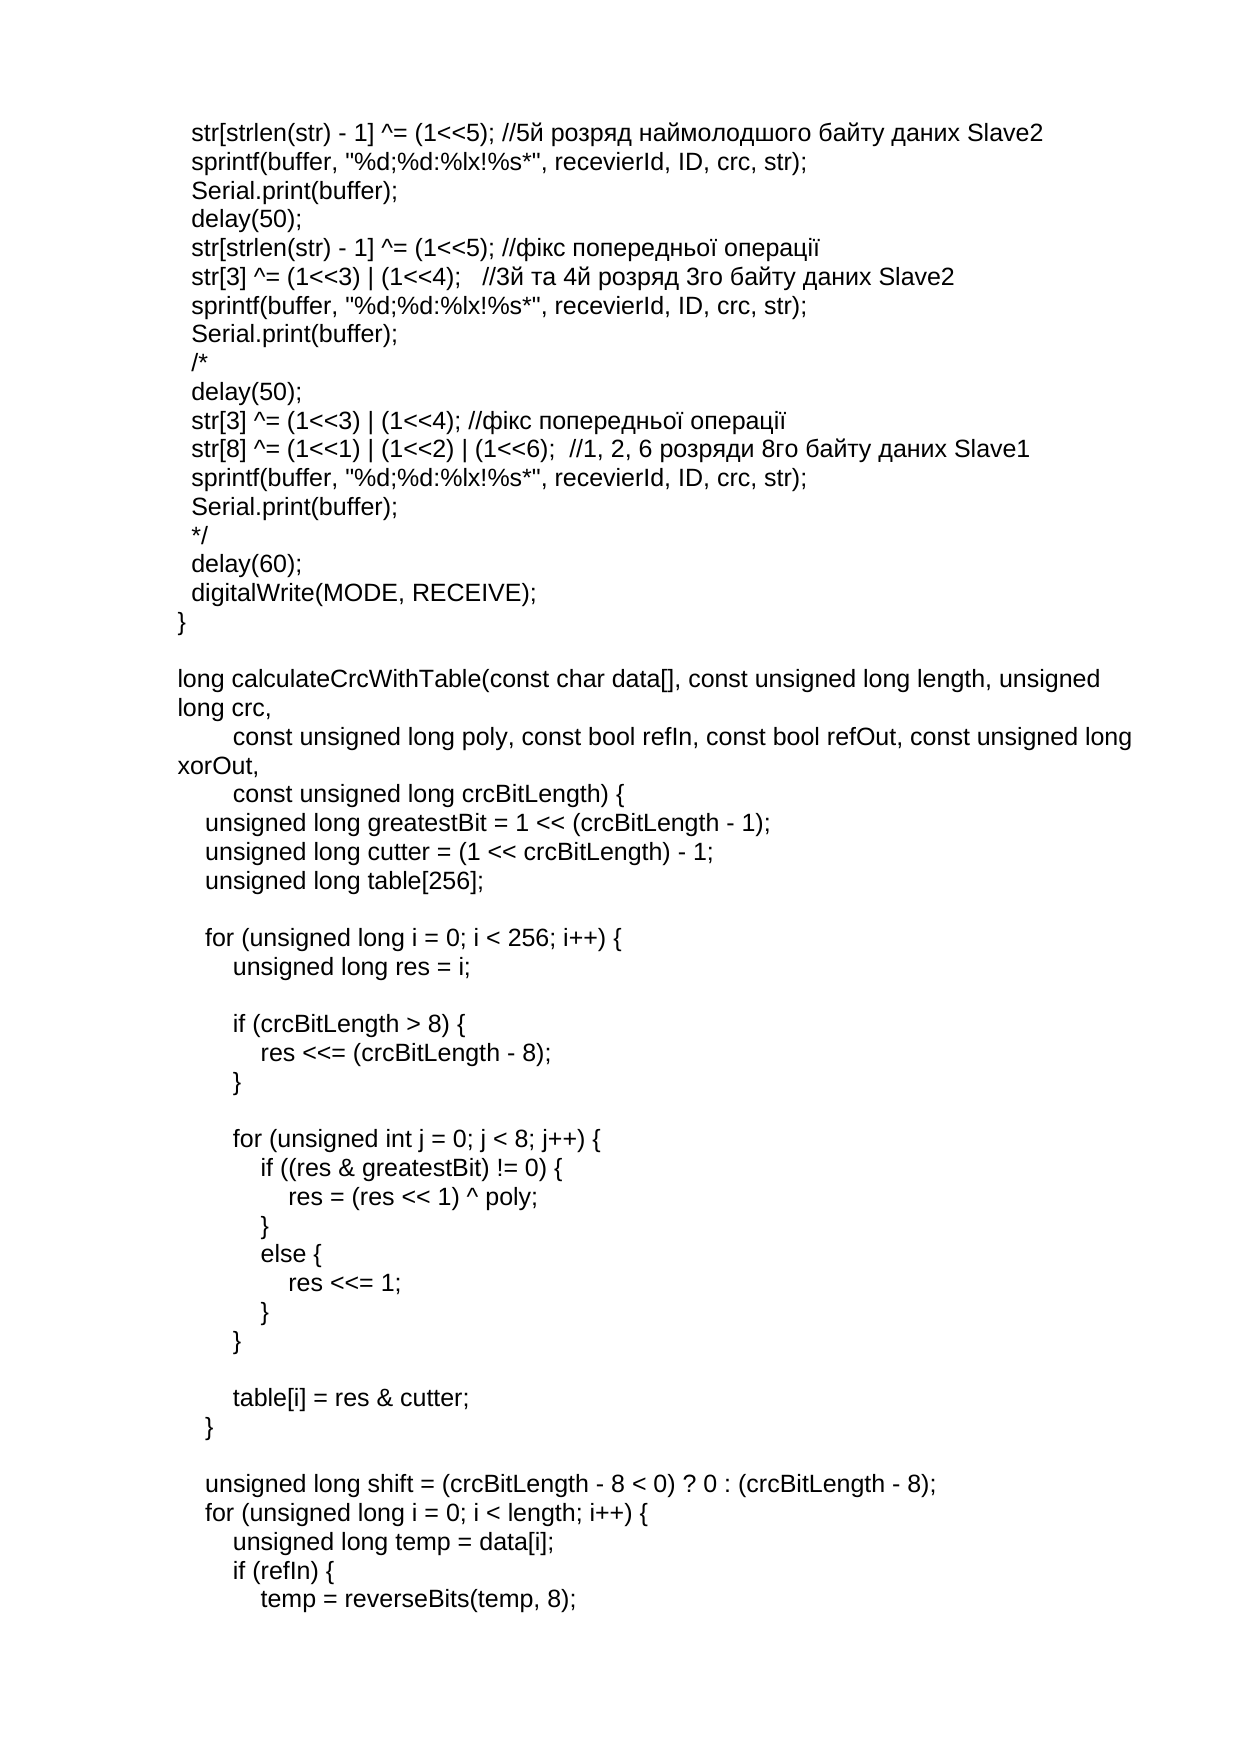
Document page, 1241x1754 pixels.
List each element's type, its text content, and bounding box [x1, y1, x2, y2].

text unsigned long greatestBit = 1 << (crcBitLength - 1); [177, 808, 1152, 837]
text res <<= 1; [177, 1268, 1152, 1297]
text str[8] ^= (1<<1) | (1<<2) | (1<<6); //1, 2, 6 розряди 8го байту даних Slave1 [177, 434, 1152, 463]
text res = (res << 1) ^ poly; [177, 1182, 1152, 1211]
text if ((res & greatestBit) != 0) { [177, 1153, 1152, 1182]
text sprintf(buffer, "%d;%d:%lx!%s*", recevierId, ID, crc, str); [177, 291, 1152, 319]
text delay(60); [177, 549, 1152, 578]
text table[i] = res & cutter; [177, 1383, 1152, 1412]
text unsigned long res = i; [177, 952, 1152, 981]
text Serial.print(buffer); [177, 176, 1152, 204]
text } [177, 1297, 1152, 1326]
text unsigned long table[256]; [177, 866, 1152, 894]
text for (unsigned long i = 0; i < length; i++) { [177, 1498, 1152, 1527]
text Serial.print(buffer); [177, 492, 1152, 521]
text else { [177, 1239, 1152, 1268]
text unsigned long shift = (crcBitLength - 8 < 0) ? 0 : (crcBitLength - 8); [177, 1469, 1152, 1498]
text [177, 147, 1152, 176]
text for (unsigned int j = 0; j < 8; j++) { [177, 1124, 1152, 1153]
text str[strlen(str) - 1] ^= (1<<5); //5й розряд наймолодшого байту даних Slave2 [177, 118, 1152, 147]
text Serial.print(buffer); [177, 319, 1152, 348]
text delay(50); [177, 377, 1152, 406]
text const unsigned long poly, const bool refIn, const bool refOut, const unsigned long xorOut, [177, 722, 1152, 779]
text if (refIn) { [177, 1556, 1152, 1584]
text for (unsigned long i = 0; i < 256; i++) { [177, 923, 1152, 952]
text delay(50); [177, 204, 1152, 233]
text } [177, 1067, 1152, 1096]
text */ [177, 521, 1152, 549]
text temp = reverseBits(temp, 8); [177, 1584, 1152, 1613]
text if (crcBitLength > 8) { [177, 1009, 1152, 1038]
text const unsigned long crcBitLength) { [177, 779, 1152, 808]
text long calculateCrcWithTable(const char data[], const unsigned long length, unsigned long crc, [177, 664, 1152, 722]
text } [177, 1412, 1152, 1441]
text str[3] ^= (1<<3) | (1<<4); //фікс попередньої операції [177, 406, 1152, 434]
text str[strlen(str) - 1] ^= (1<<5); //фікс попередньої операції [177, 233, 1152, 262]
text sprintf(buffer, "%d;%d:%lx!%s*", recevierId, ID, crc, str); [177, 463, 1152, 492]
text } [177, 607, 1152, 636]
text res <<= (crcBitLength - 8); [177, 1038, 1152, 1067]
text digitalWrite(MODE, RECEIVE); [177, 578, 1152, 607]
text /* [177, 348, 1152, 377]
text str[3] ^= (1<<3) | (1<<4); //3й та 4й розряд 3го байту даних Slave2 [177, 262, 1152, 291]
text unsigned long cutter = (1 << crcBitLength) - 1; [177, 837, 1152, 866]
text } [177, 1211, 1152, 1239]
text } [177, 1326, 1152, 1354]
text unsigned long temp = data[i]; [177, 1527, 1152, 1556]
